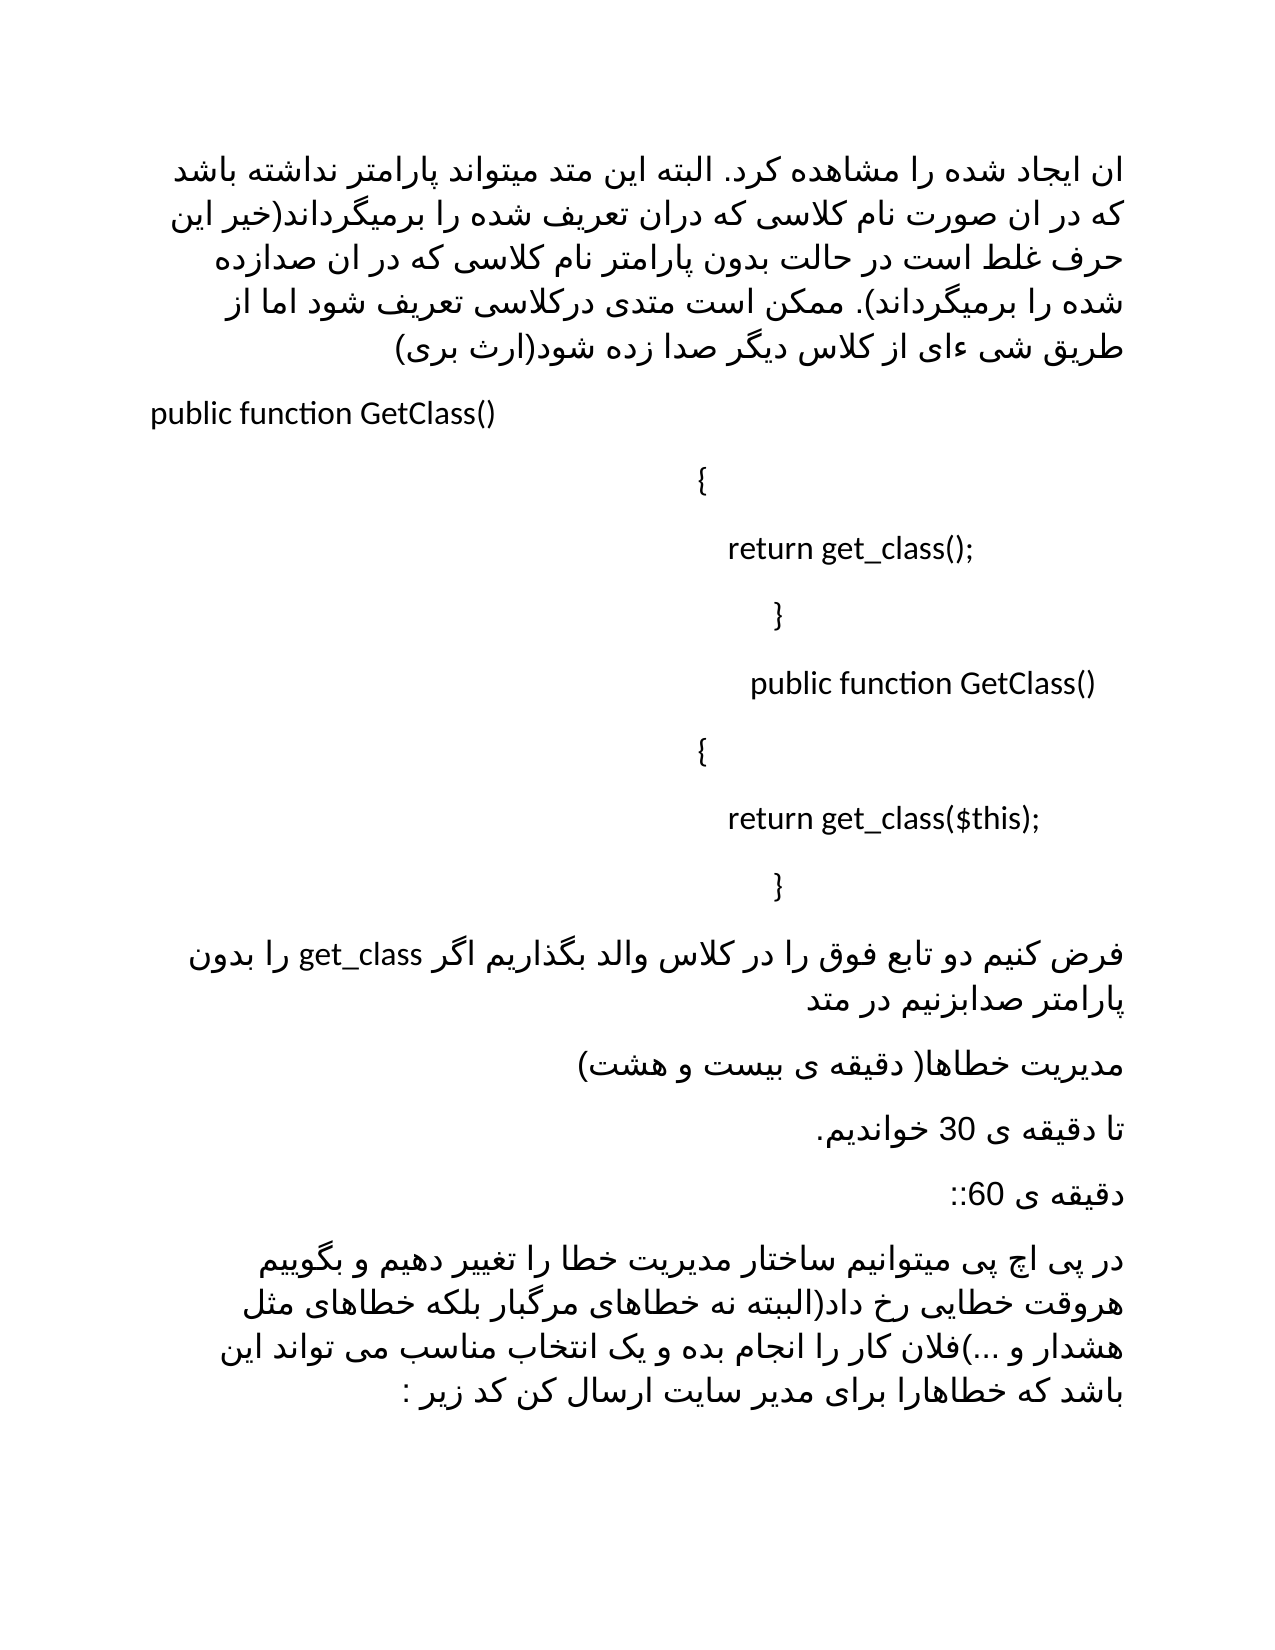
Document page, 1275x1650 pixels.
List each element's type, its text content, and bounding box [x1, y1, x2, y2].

text } [150, 594, 1125, 635]
text { [150, 730, 1125, 770]
text مدیریت خطاها( دقیقه ی بیست و هشت) [150, 1044, 1125, 1082]
text فرض کنیم دو تابع فوق را در کلاس والد بگذاریم اگر get_class را بدون پارامتر صدابزنیم در متد [150, 932, 1125, 1017]
text } [150, 865, 1125, 906]
text public function GetClass() [150, 662, 1125, 703]
text return get_class(); [150, 527, 1125, 568]
text public function GetClass() [150, 392, 1125, 432]
text تا دقیقه ی 30 خواندیم. [150, 1109, 1125, 1147]
text دقیقه ی 60:: [150, 1174, 1125, 1212]
text { [150, 459, 1125, 500]
text return get_class($this); [150, 797, 1125, 838]
text در پی اچ پی میتوانیم ساختار مدیریت خطا را تغییر دهیم و بگوییم هروقت خطایی رخ داد(الببته نه خطاهای مرگبار بلکه خطاهای مثل هشدار و ...)فلان کار را انجام بده و یک انتخاب مناسب می تواند این باشد که خطاهارا برای مدیر سایت ارسال کن کد زیر : [150, 1239, 1125, 1410]
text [150, 150, 1125, 365]
